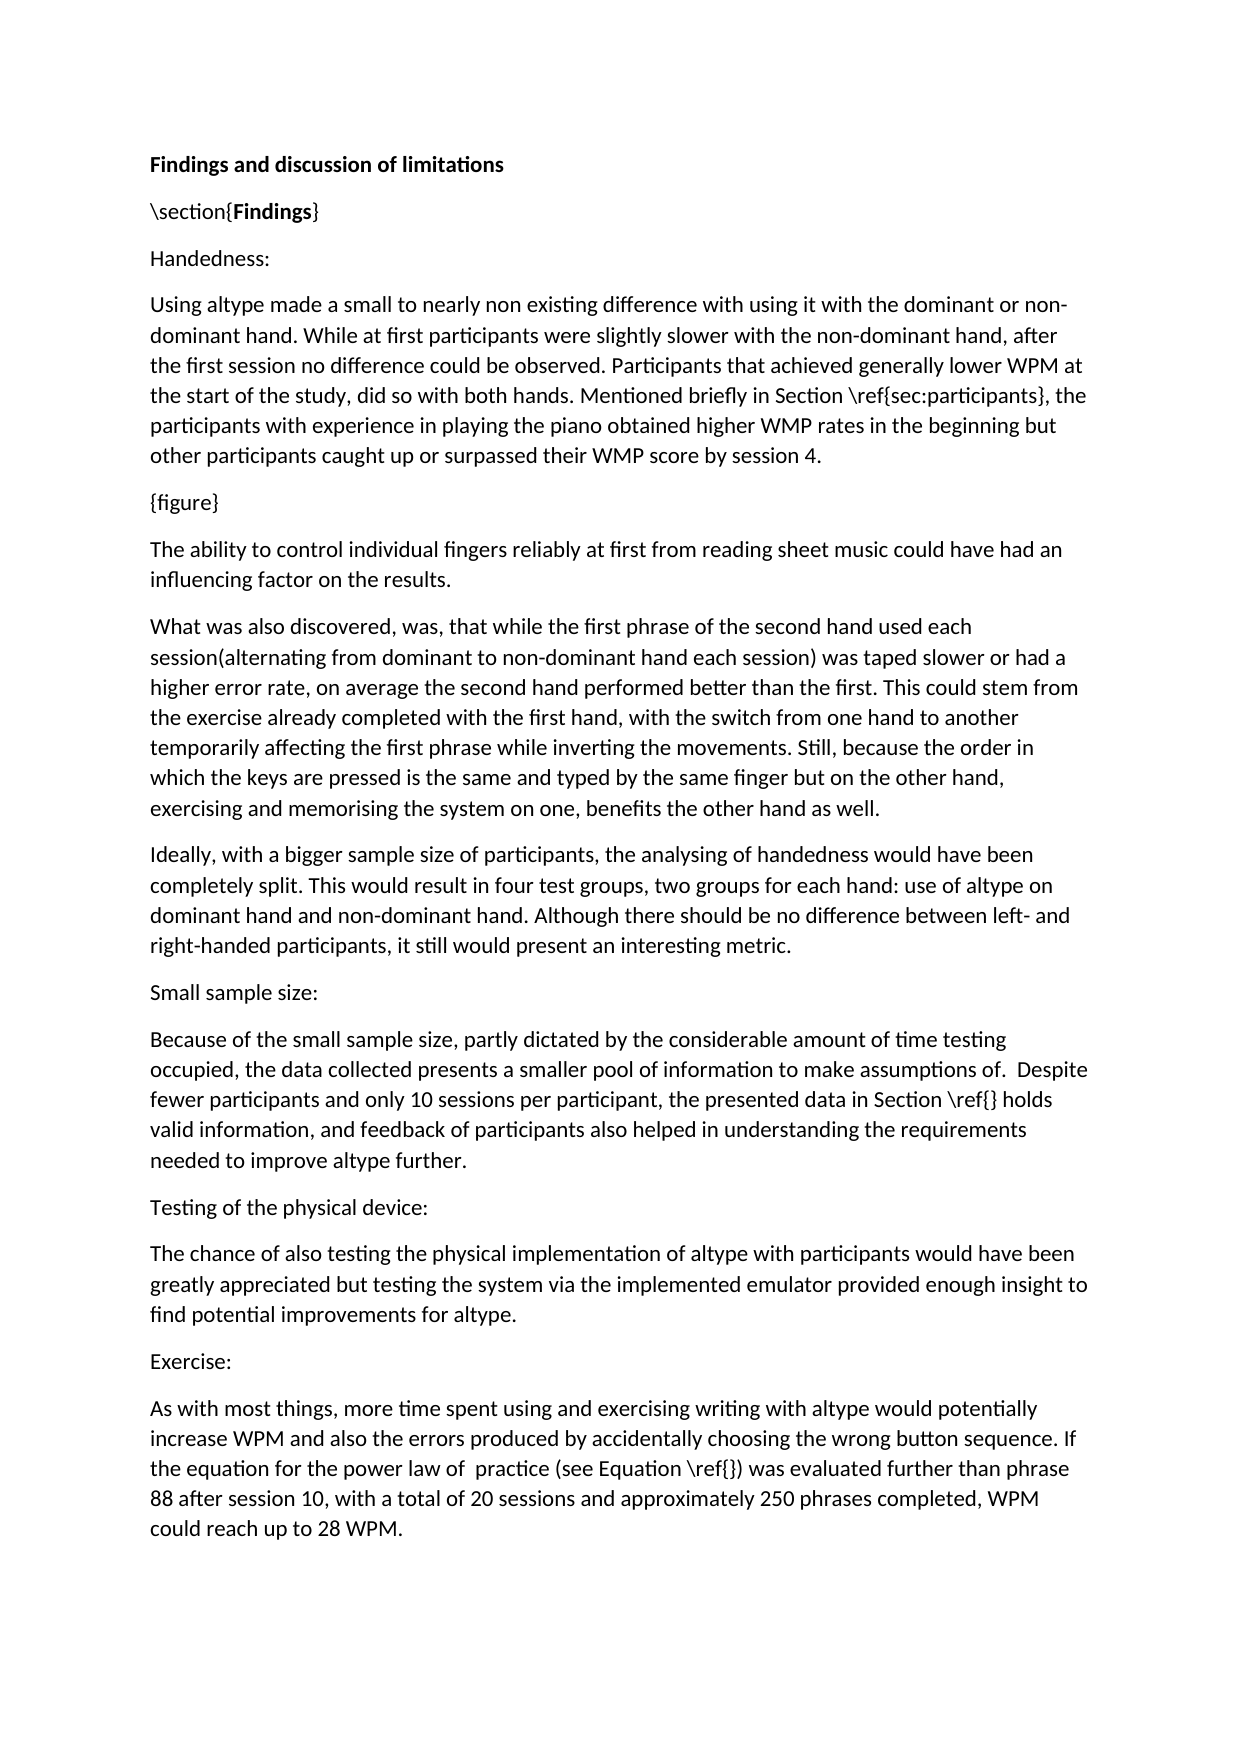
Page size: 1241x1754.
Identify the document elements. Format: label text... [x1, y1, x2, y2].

text Exercise: [150, 1347, 1090, 1375]
text What was also discovered, was, that while the first phrase of the second hand used each session(alternating from dominant to non-dominant hand each session) was taped slower or had a higher error rate, on average the second hand performed better than the first. This could stem from the exercise already completed with the first hand, with the switch from one hand to another temporarily affecting the first phrase while inverting the movements. Still, because the order in which the keys are pressed is the same and typed by the same finger but on the other hand, exercising and memorising the system on one, benefits the other hand as well. [150, 612, 1090, 822]
text Because of the small sample size, partly dictated by the considerable amount of time testing occupied, the data collected presents a smaller pool of information to make assumptions of. Despite fewer participants and only 10 sessions per participant, the presented data in Section \ref{} holds valid information, and feedback of participants also helped in understanding the requirements needed to improve altype further. [150, 1025, 1090, 1174]
text Handedness: [150, 244, 1090, 272]
text Findings and discussion of limitations [150, 150, 1090, 178]
text Ideally, with a bigger sample size of participants, the analysing of handedness would have been completely split. This would result in four test groups, two groups for each hand: use of altype on dominant hand and non-dominant hand. Although there should be no difference between left- and right-handed participants, it still would present an interesting metric. [150, 841, 1090, 959]
text The chance of also testing the physical implementation of altype with participants would have been greatly appreciated but testing the system via the implemented emulator provided enough insight to find potential improvements for altype. [150, 1239, 1090, 1328]
text \section{Findings} [150, 197, 1090, 225]
text Small sample size: [150, 978, 1090, 1006]
text {figure} [150, 488, 1090, 517]
text The ability to control individual fingers reliably at first from reading sheet music could have had an influencing factor on the results. [150, 535, 1090, 594]
text As with most things, more time spent using and exercising writing with altype would potentially increase WPM and also the errors produced by accidentally choosing the wrong button sequence. If the equation for the power law of practice (see Equation \ref{}) was evaluated further than phrase 88 after session 10, with a total of 20 sessions and approximately 250 phrases completed, WPM could reach up to 28 WPM. [150, 1394, 1090, 1543]
text Testing of the physical device: [150, 1193, 1090, 1221]
text Using altype made a small to nearly non existing difference with using it with the dominant or non- dominant hand. While at first participants were slightly slower with the non-dominant hand, after the first session no difference could be observed. Participants that achieved generally lower WPM at the start of the study, did so with both hands. Mentioned briefly in Section \ref{sec:participants}, the participants with experience in playing the piano obtained higher WMP rates in the beginning but other participants caught up or surpassed their WMP score by session 4. [150, 291, 1090, 470]
